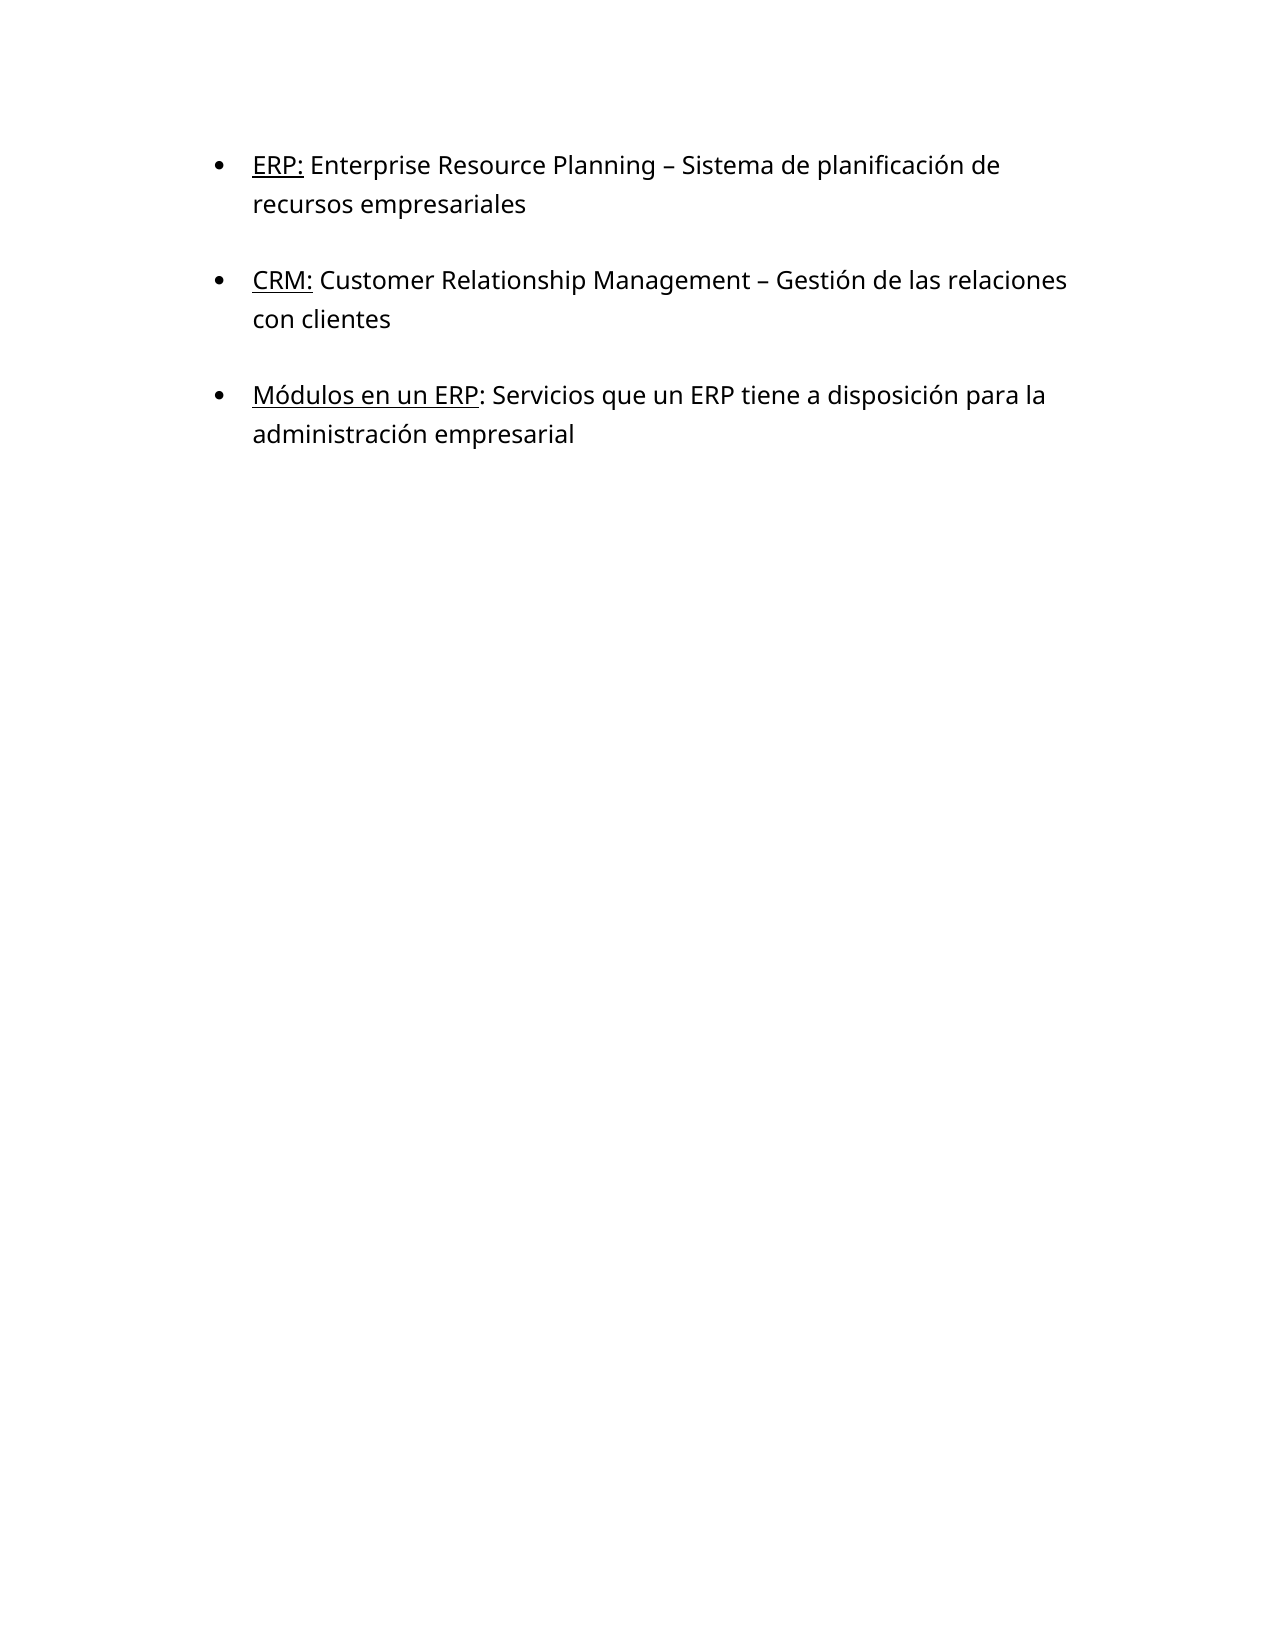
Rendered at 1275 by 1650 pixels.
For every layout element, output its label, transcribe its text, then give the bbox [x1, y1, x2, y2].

list CRM: Customer Relationship Management – Gestión de las relaciones con clientes [215, 263, 1098, 336]
list Módulos en un ERP: Servicios que un ERP tiene a disposición para la administración empresarial [215, 378, 1098, 451]
list ERP: Enterprise Resource Planning – Sistema de planificación de recursos empresariales [215, 148, 1098, 221]
